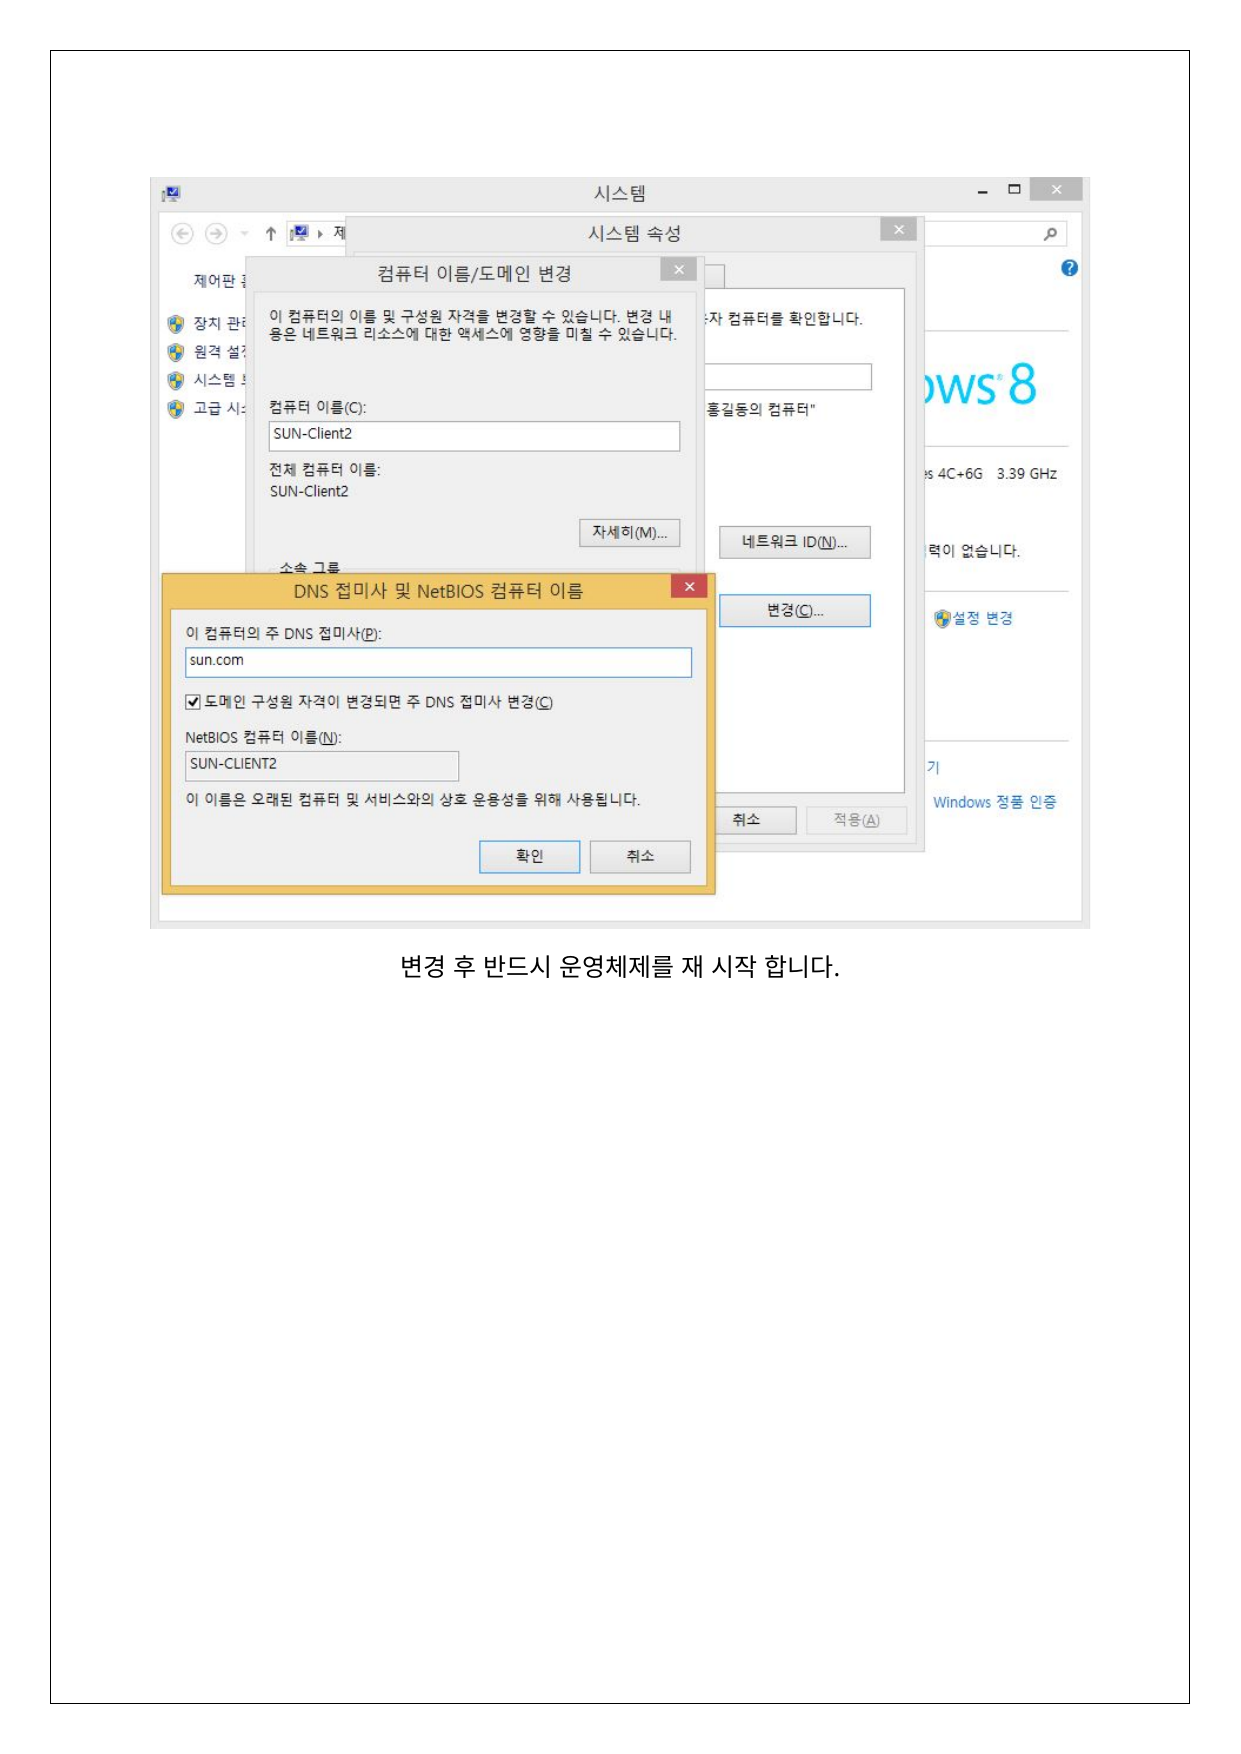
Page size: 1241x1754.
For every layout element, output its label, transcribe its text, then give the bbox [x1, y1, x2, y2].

picture [150, 177, 1091, 929]
text 변경 후 반드시 운영체제를 재 시작 합니다. [150, 947, 1090, 983]
